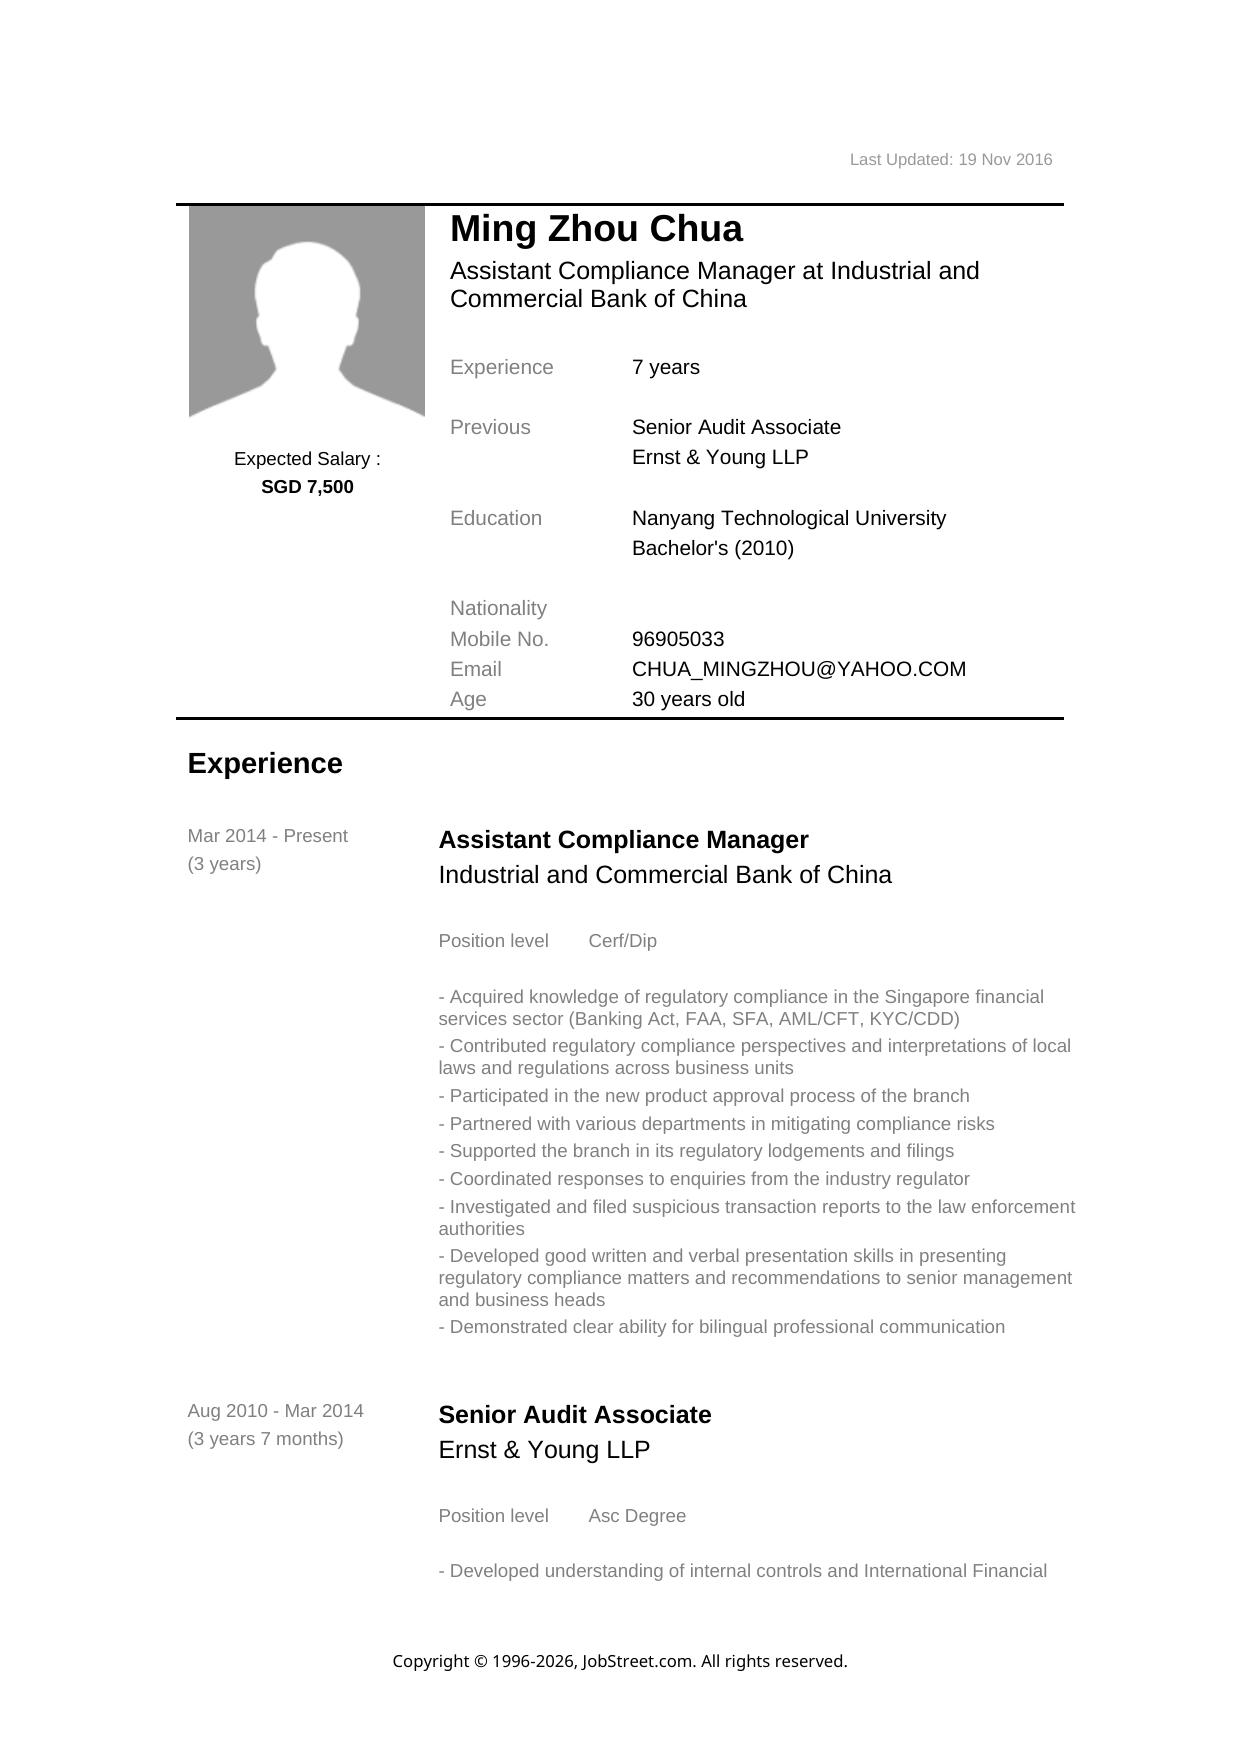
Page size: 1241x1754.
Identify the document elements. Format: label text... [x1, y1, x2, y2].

picture [189, 206, 425, 442]
table_header Mar 2014 - Present (3 years) [188, 825, 438, 1399]
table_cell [438, 1400, 1083, 1582]
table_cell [188, 1400, 438, 1582]
text Experience [187, 746, 1053, 779]
table_header Expected Salary : SGD 7,500 [176, 206, 438, 717]
text Last Updated: 19 Nov 2016 [187, 150, 1053, 169]
table_header Assistant Compliance Manager Industrial and Commercial Bank of China Position level Cerf/Dip - Acquired knowledge of regulatory compliance in the Singapore financial services sector (Banking Act, FAA, SFA, AML/CFT, KYC/CDD) - Contributed regulatory compliance perspectives and interpretations of local laws and regulations across business units - Participated in the new product approval process of the branch - Partnered with various departments in mitigating compliance risks - Supported the branch in its regulatory lodgements and filings - Coordinated responses to enquiries from the industry regulator - Investigated and filed suspicious transaction reports to the law enforcement authorities - Developed good written and verbal presentation skills in presenting regulatory compliance matters and recommendations to senior management and business heads - Demonstrated clear ability for bilingual professional communication [438, 825, 1083, 1399]
table_header Ming Zhou Chua Assistant Compliance Manager at Industrial and Commercial Bank of China [439, 206, 1064, 717]
